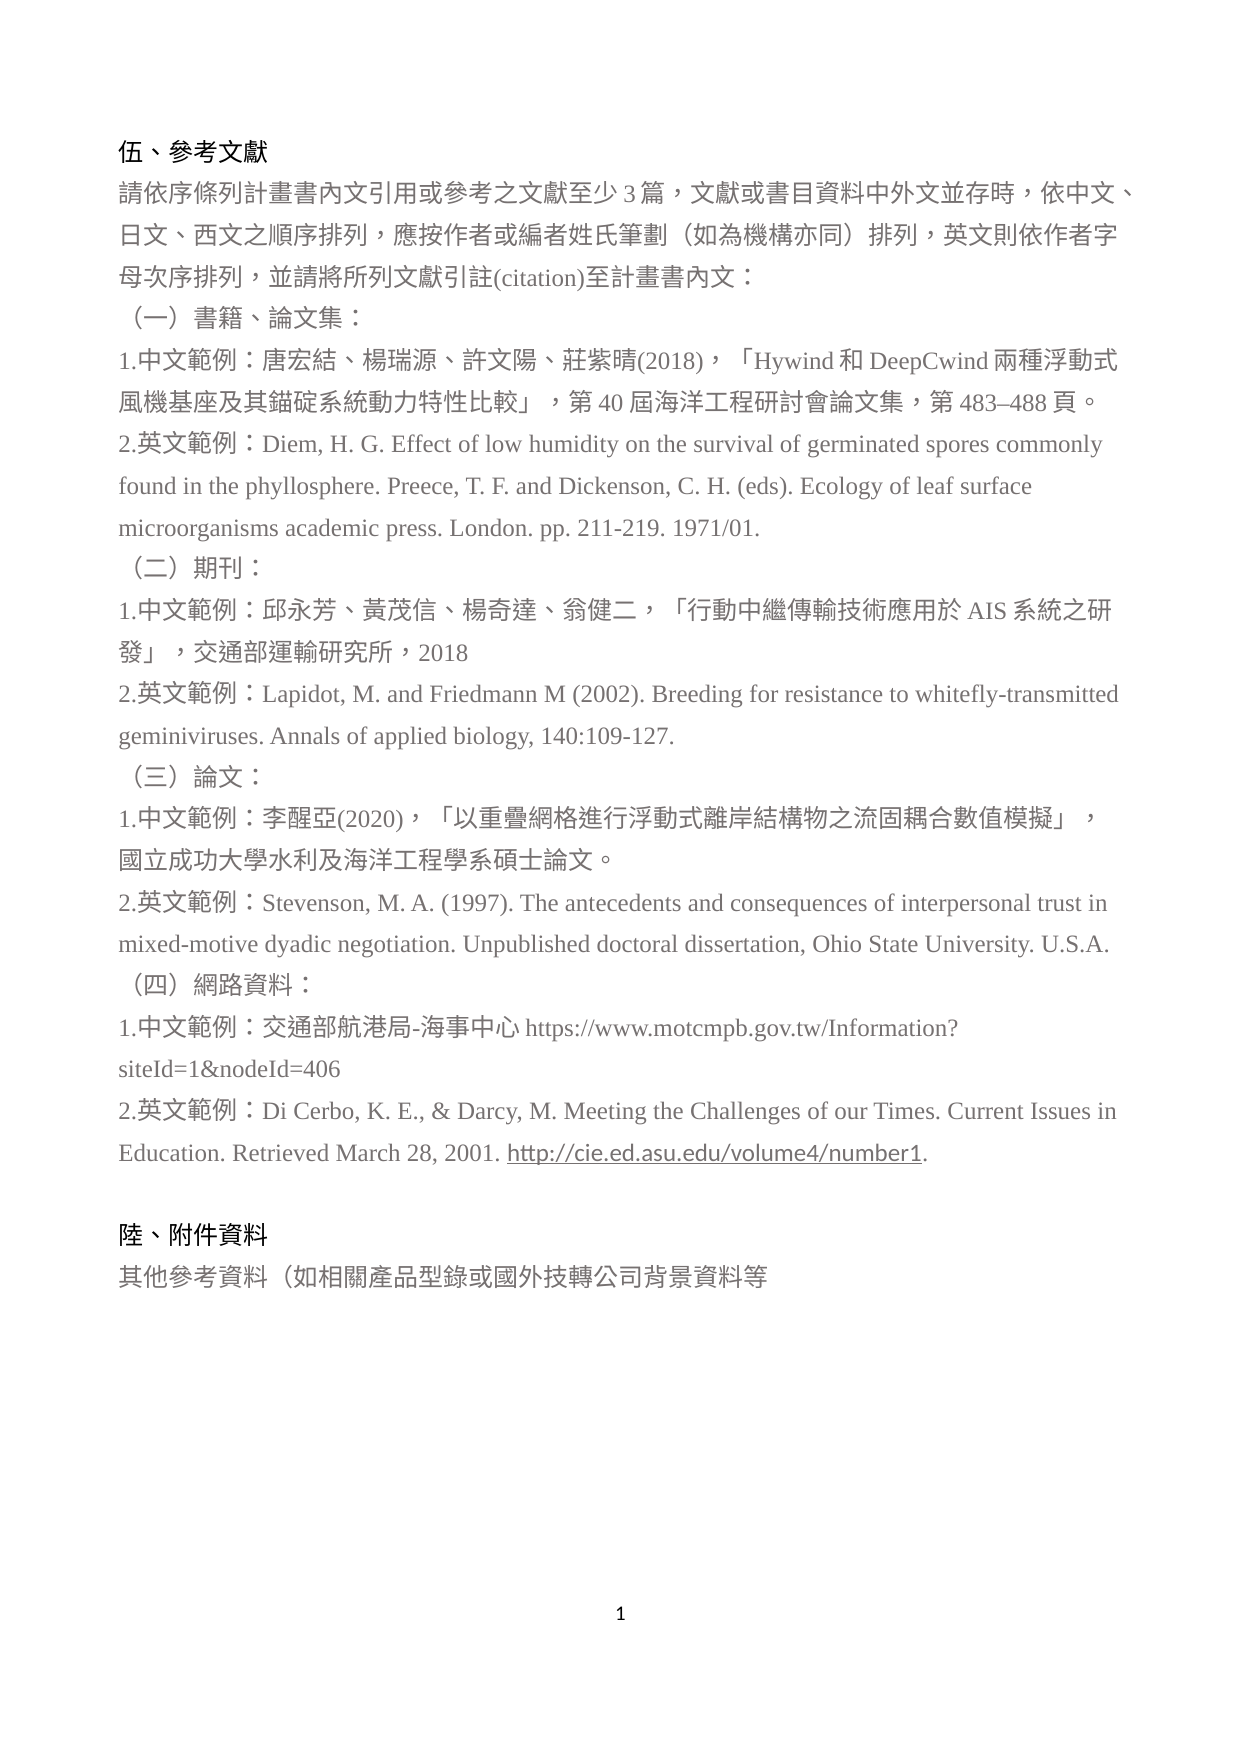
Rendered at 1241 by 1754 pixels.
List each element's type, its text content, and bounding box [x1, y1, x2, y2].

text 1.中文範例：交通部航港局-海事中心https://www.motcmpb.gov.tw/Information?siteId=1&nodeId=406 [118, 1003, 1122, 1086]
text （二）期刊： [118, 544, 1122, 586]
text 其他參考資料（如相關產品型錄或國外技轉公司背景資料等 [118, 1253, 1122, 1294]
text 請依序條列計畫書內文引用或參考之文獻至少3篇，文獻或書目資料中外文並存時，依中文、日文、西文之順序排列，應按作者或編者姓氏筆劃（如為機構亦同）排列，英文則依作者字母次序排列，並請將所列文獻引註(citation)至計畫書內文： [118, 169, 1122, 294]
text （一）書籍、論文集： [118, 294, 1122, 336]
text 2.英文範例：Di Cerbo, K. E., & Darcy, M. Meeting the Challenges of our Times. Current Issues in Education. Retrieved March 28, 2001. http://cie.ed.asu.edu/volume4/number1. [118, 1086, 1122, 1169]
text 1.中文範例：唐宏結、楊瑞源、許文陽、莊紫晴(2018)，「Hywind和DeepCwind兩種浮動式風機基座及其錨碇系統動力特性比較」，第40 屆海洋工程研討會論文集，第483–488頁。 [118, 336, 1122, 419]
text 伍、參考文獻 [118, 128, 1122, 169]
text （三）論文： [118, 753, 1122, 794]
text 2.英文範例：Lapidot, M. and Friedmann M (2002). Breeding for resistance to whitefly-transmitted geminiviruses. Annals of applied biology, 140:109-127. [118, 669, 1122, 753]
text 1.中文範例：李醒亞(2020)，「以重疊網格進行浮動式離岸結構物之流固耦合數值模擬」，國立成功大學水利及海洋工程學系碩士論文。 [118, 794, 1122, 878]
text 1.中文範例：邱永芳、黃茂信、楊奇達、翁健二，「行動中繼傳輸技術應用於AIS系統之研發」，交通部運輸研究所，2018 [118, 586, 1122, 669]
text （四）網路資料： [118, 961, 1122, 1003]
text 陸、附件資料 [118, 1211, 1122, 1253]
text 2.英文範例：Stevenson, M. A. (1997). The antecedents and consequences of interpersonal trust in mixed-motive dyadic negotiation. Unpublished doctoral dissertation, Ohio State University. U.S.A. [118, 878, 1122, 961]
text 2.英文範例：Diem, H. G. Effect of low humidity on the survival of germinated spores commonly found in the phyllosphere. Preece, T. F. and Dickenson, C. H. (eds). Ecology of leaf surface microorganisms academic press. London. pp. 211-219. 1971/01. [118, 419, 1122, 544]
